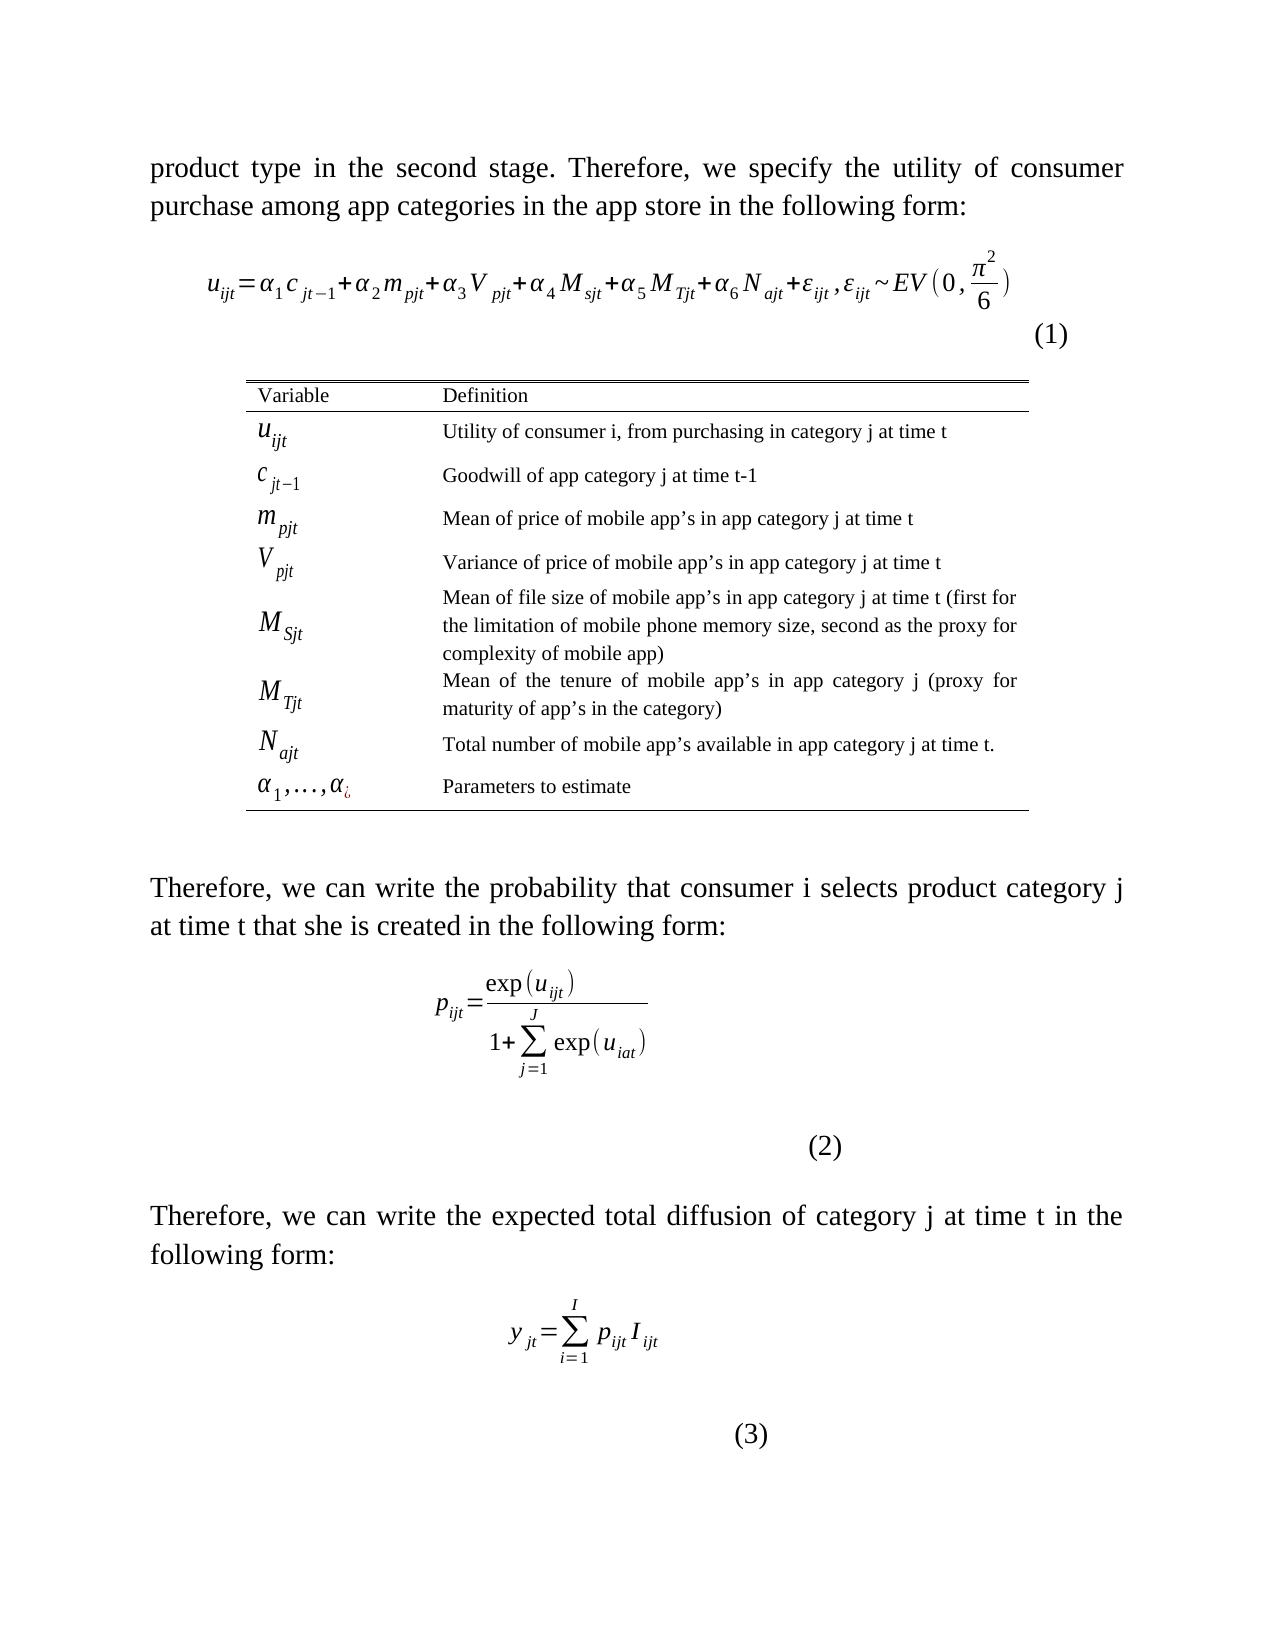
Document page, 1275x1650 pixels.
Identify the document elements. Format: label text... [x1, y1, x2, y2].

table_cell Goodwill of app category j at time t-1 [431, 455, 1029, 498]
table_cell Mean of price of mobile app’s in app category j at time t [431, 499, 1029, 542]
table_cell [246, 724, 431, 767]
table_cell Variance of price of mobile app’s in app category j at time t [431, 542, 1029, 585]
table_cell Total number of mobile app’s available in app category j at time t. [431, 724, 1029, 767]
table_cell [246, 412, 431, 455]
table_header Definition [431, 383, 1029, 411]
table_cell [246, 585, 431, 668]
table_cell [246, 669, 431, 724]
table_cell Utility of consumer i, from purchasing in category j at time t [431, 412, 1029, 455]
table_header Variable [246, 383, 431, 411]
text (3) [150, 1296, 1125, 1450]
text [150, 150, 1125, 222]
text (1) [150, 248, 1125, 349]
table_cell [246, 499, 431, 542]
text Therefore, we can write the probability that consumer i selects product category j at time t that she is created in the following form: [150, 870, 1125, 942]
text Therefore, we can write the expected total diffusion of category j at time t in the following form: [150, 1198, 1125, 1271]
table_cell [246, 768, 431, 809]
table_cell [246, 455, 431, 498]
table_cell Mean of file size of mobile app’s in app category j at time t (first for the limitation of mobile phone memory size, second as the proxy for complexity of mobile app) [431, 585, 1029, 668]
table_cell [246, 542, 431, 585]
table_cell Parameters to estimate [431, 768, 1029, 809]
text (2) [150, 968, 1125, 1161]
table_cell Mean of the tenure of mobile app’s in app category j (proxy for maturity of app’s in the category) [431, 669, 1029, 724]
